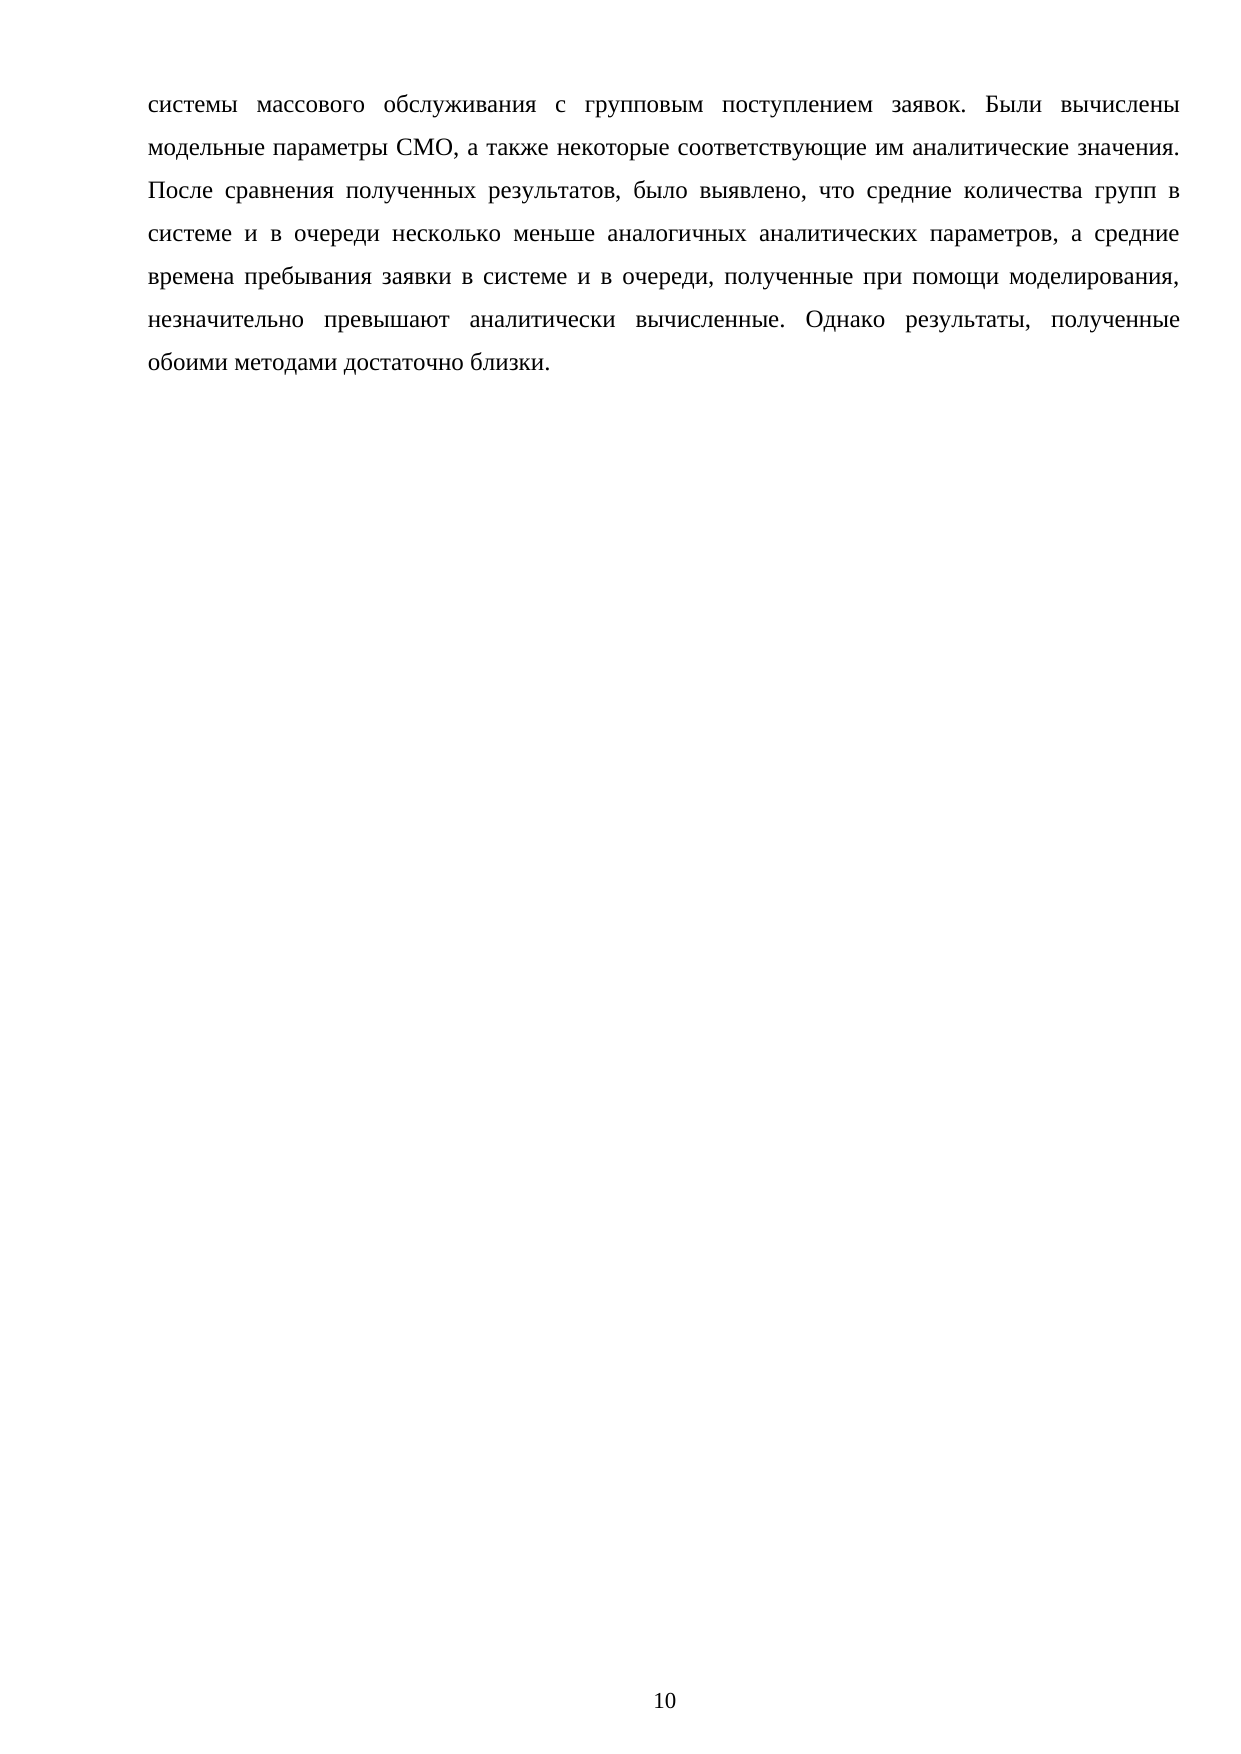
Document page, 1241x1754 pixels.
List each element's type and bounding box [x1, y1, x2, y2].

text [148, 89, 1181, 376]
